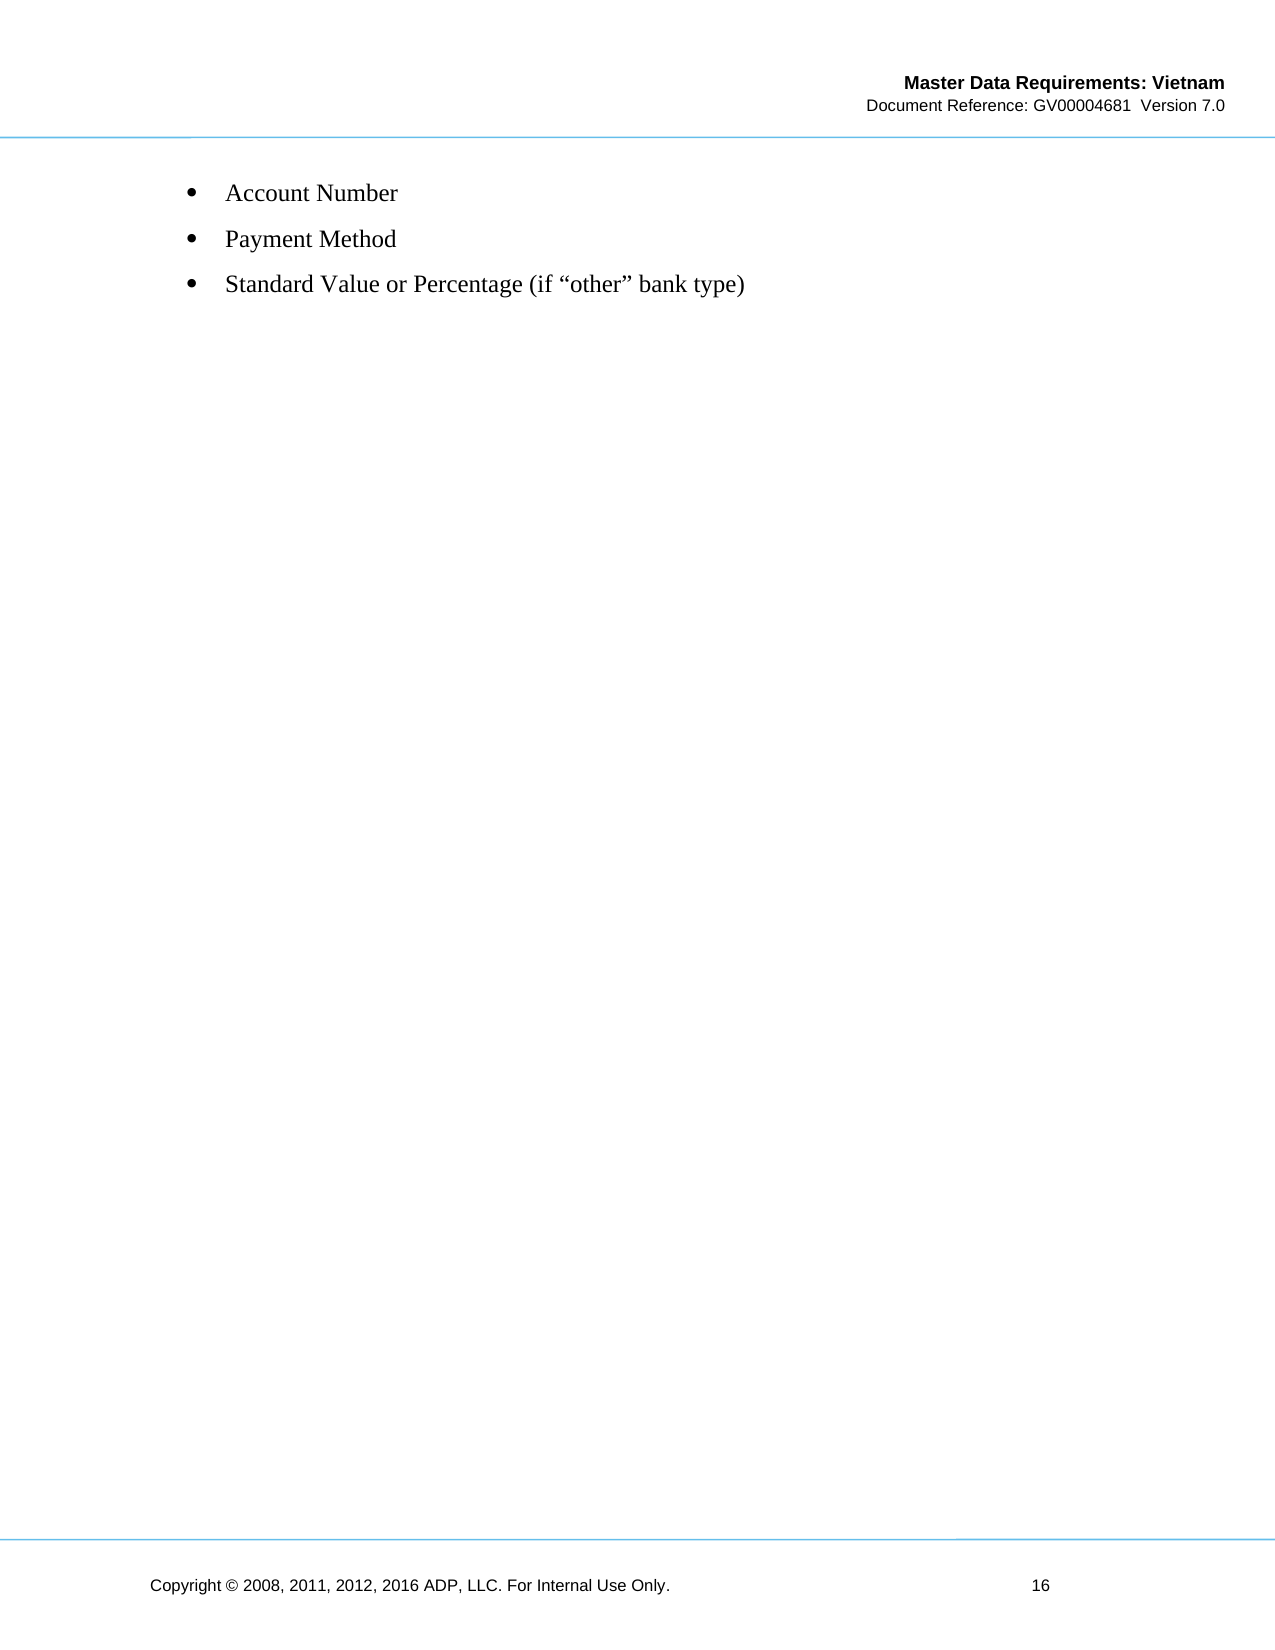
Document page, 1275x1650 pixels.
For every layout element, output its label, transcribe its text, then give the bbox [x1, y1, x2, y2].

list Account Number [187, 178, 1125, 207]
list Standard Value or Percentage (if “other” bank type) [187, 269, 1125, 298]
list Payment Method [187, 224, 1125, 253]
